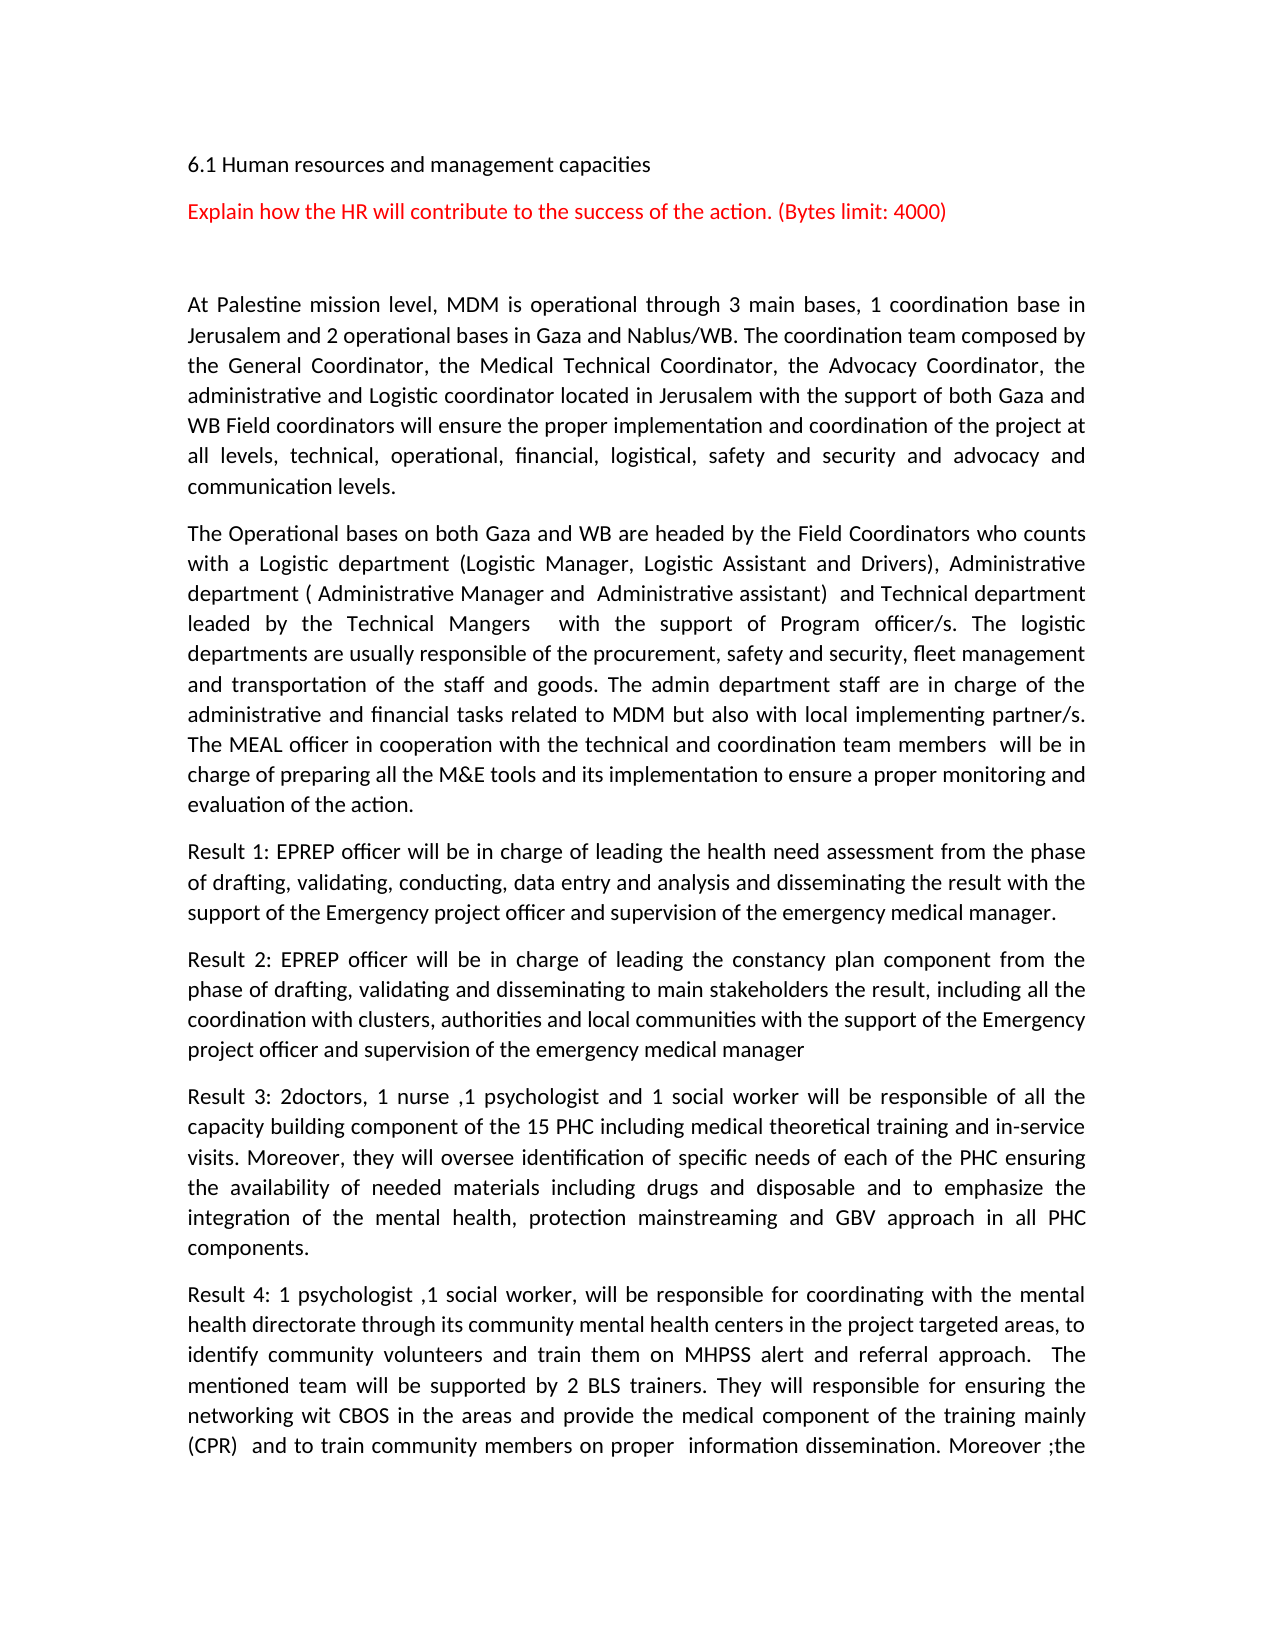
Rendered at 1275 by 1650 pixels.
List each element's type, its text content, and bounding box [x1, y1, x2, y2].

text At Palestine mission level, MDM is operational through 3 main bases, 1 coordination base in Jerusalem and 2 operational bases in Gaza and Nablus/WB. The coordination team composed by the General Coordinator, the Medical Technical Coordinator, the Advocacy Coordinator, the administrative and Logistic coordinator located in Jerusalem with the support of both Gaza and WB Field coordinators will ensure the proper implementation and coordination of the project at all levels, technical, operational, financial, logistical, safety and security and advocacy and communication levels. [187, 291, 1087, 500]
text Result 3: 2doctors, 1 nurse ,1 psychologist and 1 social worker will be responsible of all the capacity building component of the 15 PHC including medical theoretical training and in-service visits. Moreover, they will oversee identification of specific needs of each of the PHC ensuring the availability of needed materials including drugs and disposable and to emphasize the integration of the mental health, protection mainstreaming and GBV approach in all PHC components. [187, 1082, 1087, 1261]
text Result 1: EPREP officer will be in charge of leading the health need assessment from the phase of drafting, validating, conducting, data entry and analysis and disseminating the result with the support of the Emergency project officer and supervision of the emergency medical manager. [187, 837, 1087, 926]
text 6.1 Human resources and management capacities [187, 150, 1087, 178]
text Explain how the HR will contribute to the success of the action. (Bytes limit: 4000) [187, 197, 1087, 225]
text The Operational bases on both Gaza and WB are headed by the Field Coordinators who counts with a Logistic department (Logistic Manager, Logistic Assistant and Drivers), Administrative department ( Administrative Manager and Administrative assistant) and Technical department leaded by the Technical Mangers with the support of Program officer/s. The logistic departments are usually responsible of the procurement, safety and security, fleet management and transportation of the staff and goods. The admin department staff are in charge of the administrative and financial tasks related to MDM but also with local implementing partner/s. The MEAL officer in cooperation with the technical and coordination team members will be in charge of preparing all the M&E tools and its implementation to ensure a proper monitoring and evaluation of the action. [187, 519, 1087, 819]
text Result 2: EPREP officer will be in charge of leading the constancy plan component from the phase of drafting, validating and disseminating to main stakeholders the result, including all the coordination with clusters, authorities and local communities with the support of the Emergency project officer and supervision of the emergency medical manager [187, 945, 1087, 1063]
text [187, 1280, 1087, 1459]
